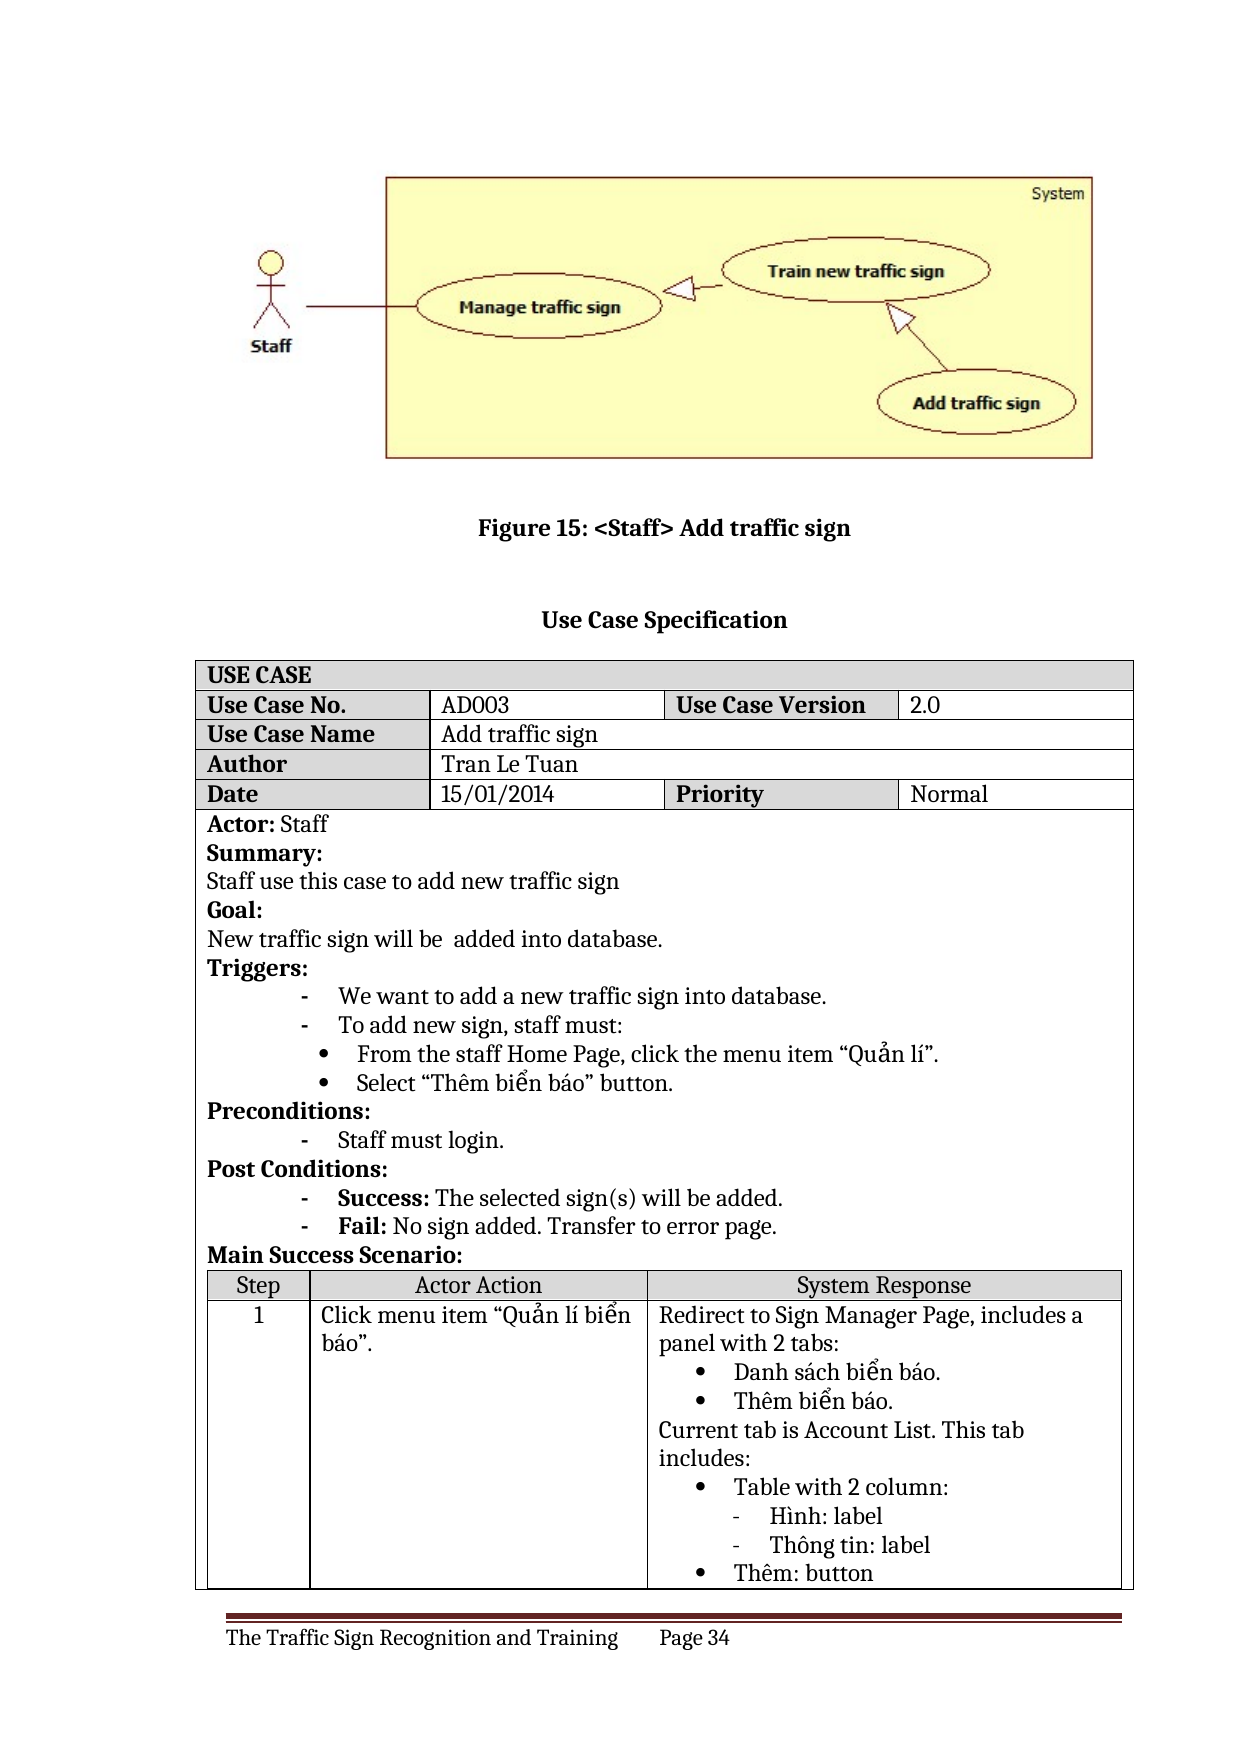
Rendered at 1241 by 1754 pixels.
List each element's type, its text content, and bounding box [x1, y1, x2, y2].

picture [206, 147, 1123, 489]
table_header USE CASE [196, 661, 1133, 689]
table_cell Use Case Name [196, 720, 429, 749]
text Figure 15: <Staff> Add traffic sign [207, 514, 1122, 542]
table_cell 15/01/2014 [431, 780, 664, 809]
table_cell Tran Le Tuan [431, 750, 1133, 779]
table_cell 2.0 [899, 691, 1133, 719]
table_cell AD003 [431, 691, 664, 719]
table_cell Use Case Version [665, 691, 898, 719]
table_cell Normal [899, 780, 1133, 809]
table_cell Date [196, 780, 429, 809]
subtitle Use Case Specification [207, 606, 1122, 635]
table_cell Use Case No. [196, 691, 429, 719]
table_cell Add traffic sign [431, 720, 1133, 749]
table_cell Author [196, 750, 429, 779]
table_cell Priority [665, 780, 898, 809]
